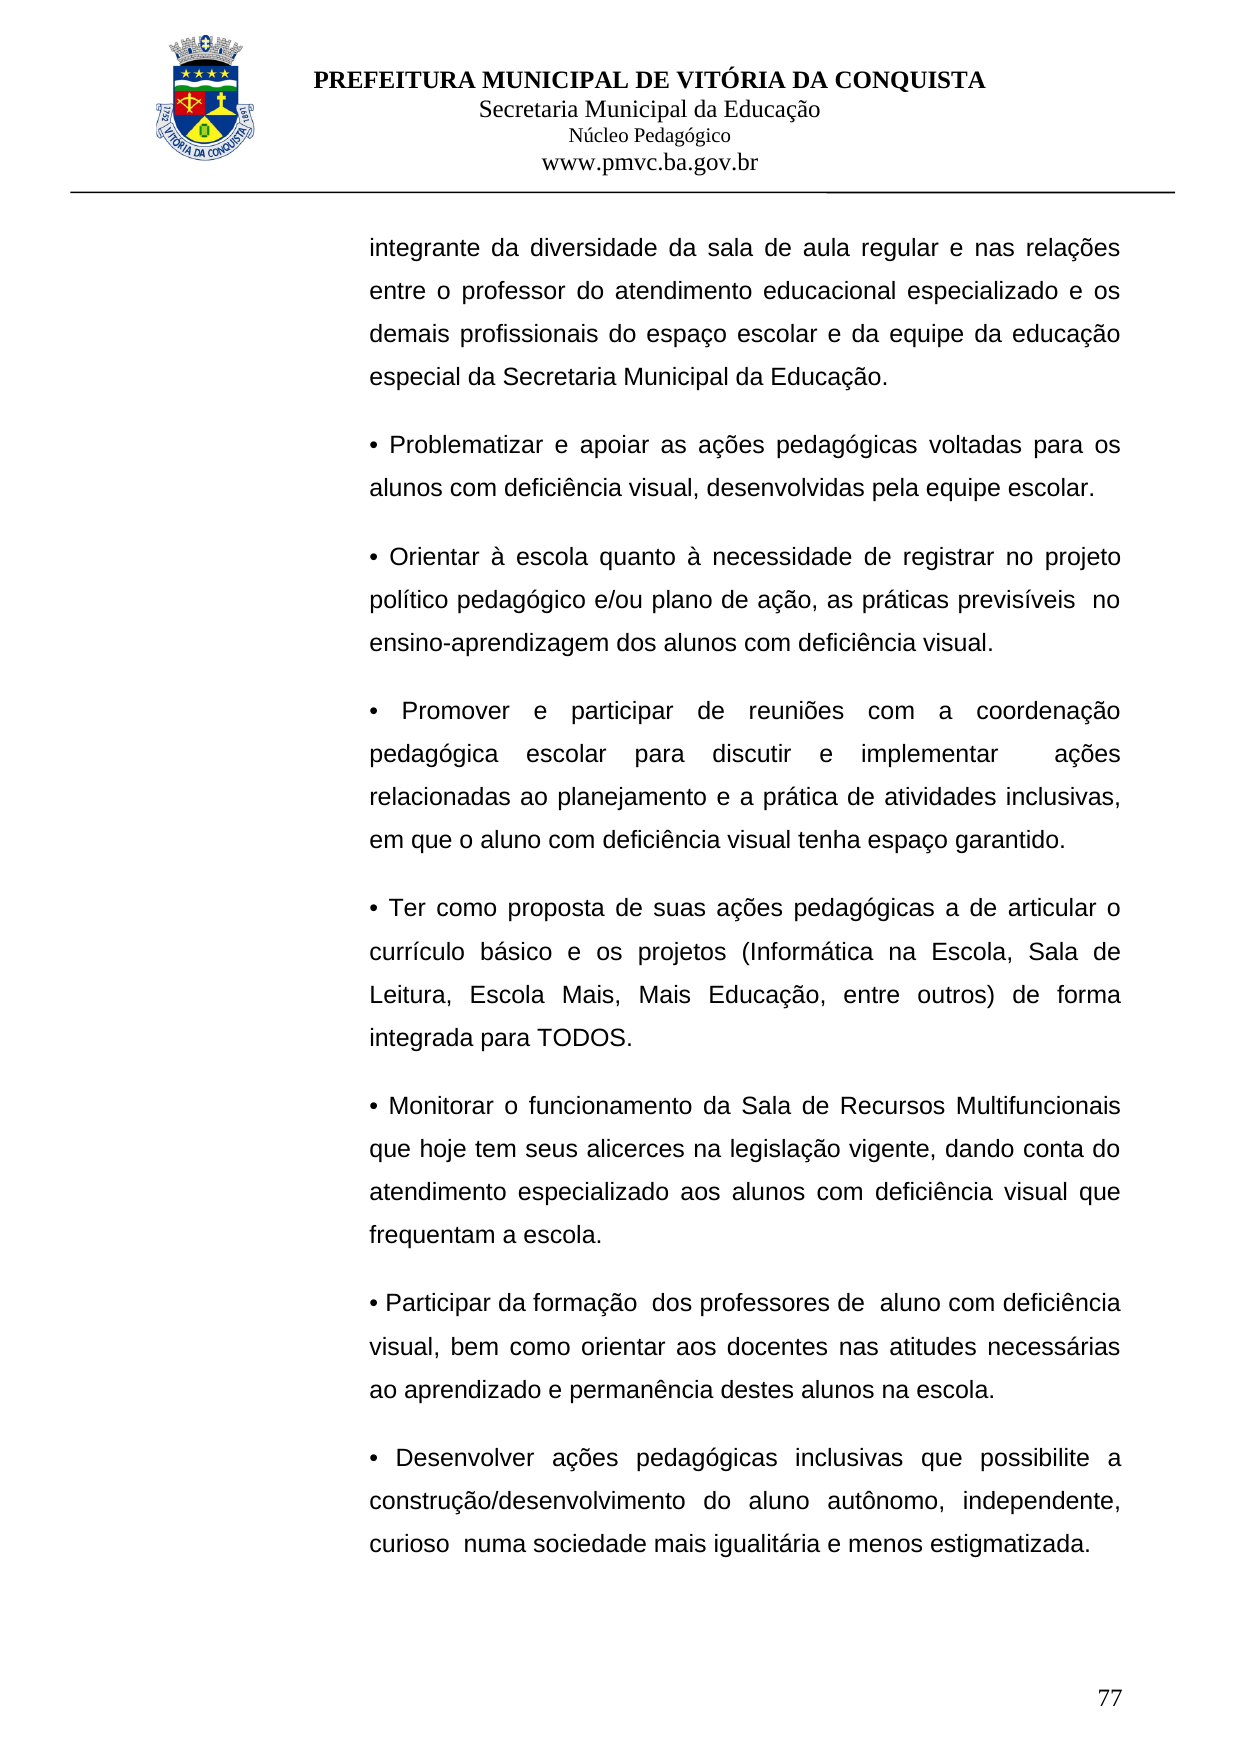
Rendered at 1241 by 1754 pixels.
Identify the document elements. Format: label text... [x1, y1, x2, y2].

text • Promover e participar de reuniões com a coordenação pedagógica escolar para discutir e implementar ações relacionadas ao planejamento e a prática de atividades inclusivas, em que o aluno com deficiência visual tenha espaço garantido. [369, 696, 1122, 854]
text • Monitorar o funcionamento da Sala de Recursos Multifuncionais que hoje tem seus alicerces na legislação vigente, dando conta do atendimento especializado aos alunos com deficiência visual que frequentam a escola. [369, 1091, 1122, 1249]
picture [153, 35, 257, 162]
text • Problematizar e apoiar as ações pedagógicas voltadas para os alunos com deficiência visual, desenvolvidas pela equipe escolar. [369, 430, 1122, 502]
text • Participar da formação dos professores de aluno com deficiência visual, bem como orientar aos docentes nas atitudes necessárias ao aprendizado e permanência destes alunos na escola. [369, 1288, 1122, 1403]
text • Orientar à escola quanto à necessidade de registrar no projeto político pedagógico e/ou plano de ação, as práticas previsíveis no ensino-aprendizagem dos alunos com deficiência visual. [369, 542, 1122, 657]
text • Desenvolver ações pedagógicas inclusivas que possibilite a construção/desenvolvimento do aluno autônomo, independente, curioso numa sociedade mais igualitária e menos estigmatizada. [369, 1443, 1122, 1558]
text • Ter como proposta de suas ações pedagógicas a de articular o currículo básico e os projetos (Informática na Escola, Sala de Leitura, Escola Mais, Mais Educação, entre outros) de forma integrada para TODOS. [369, 893, 1122, 1052]
